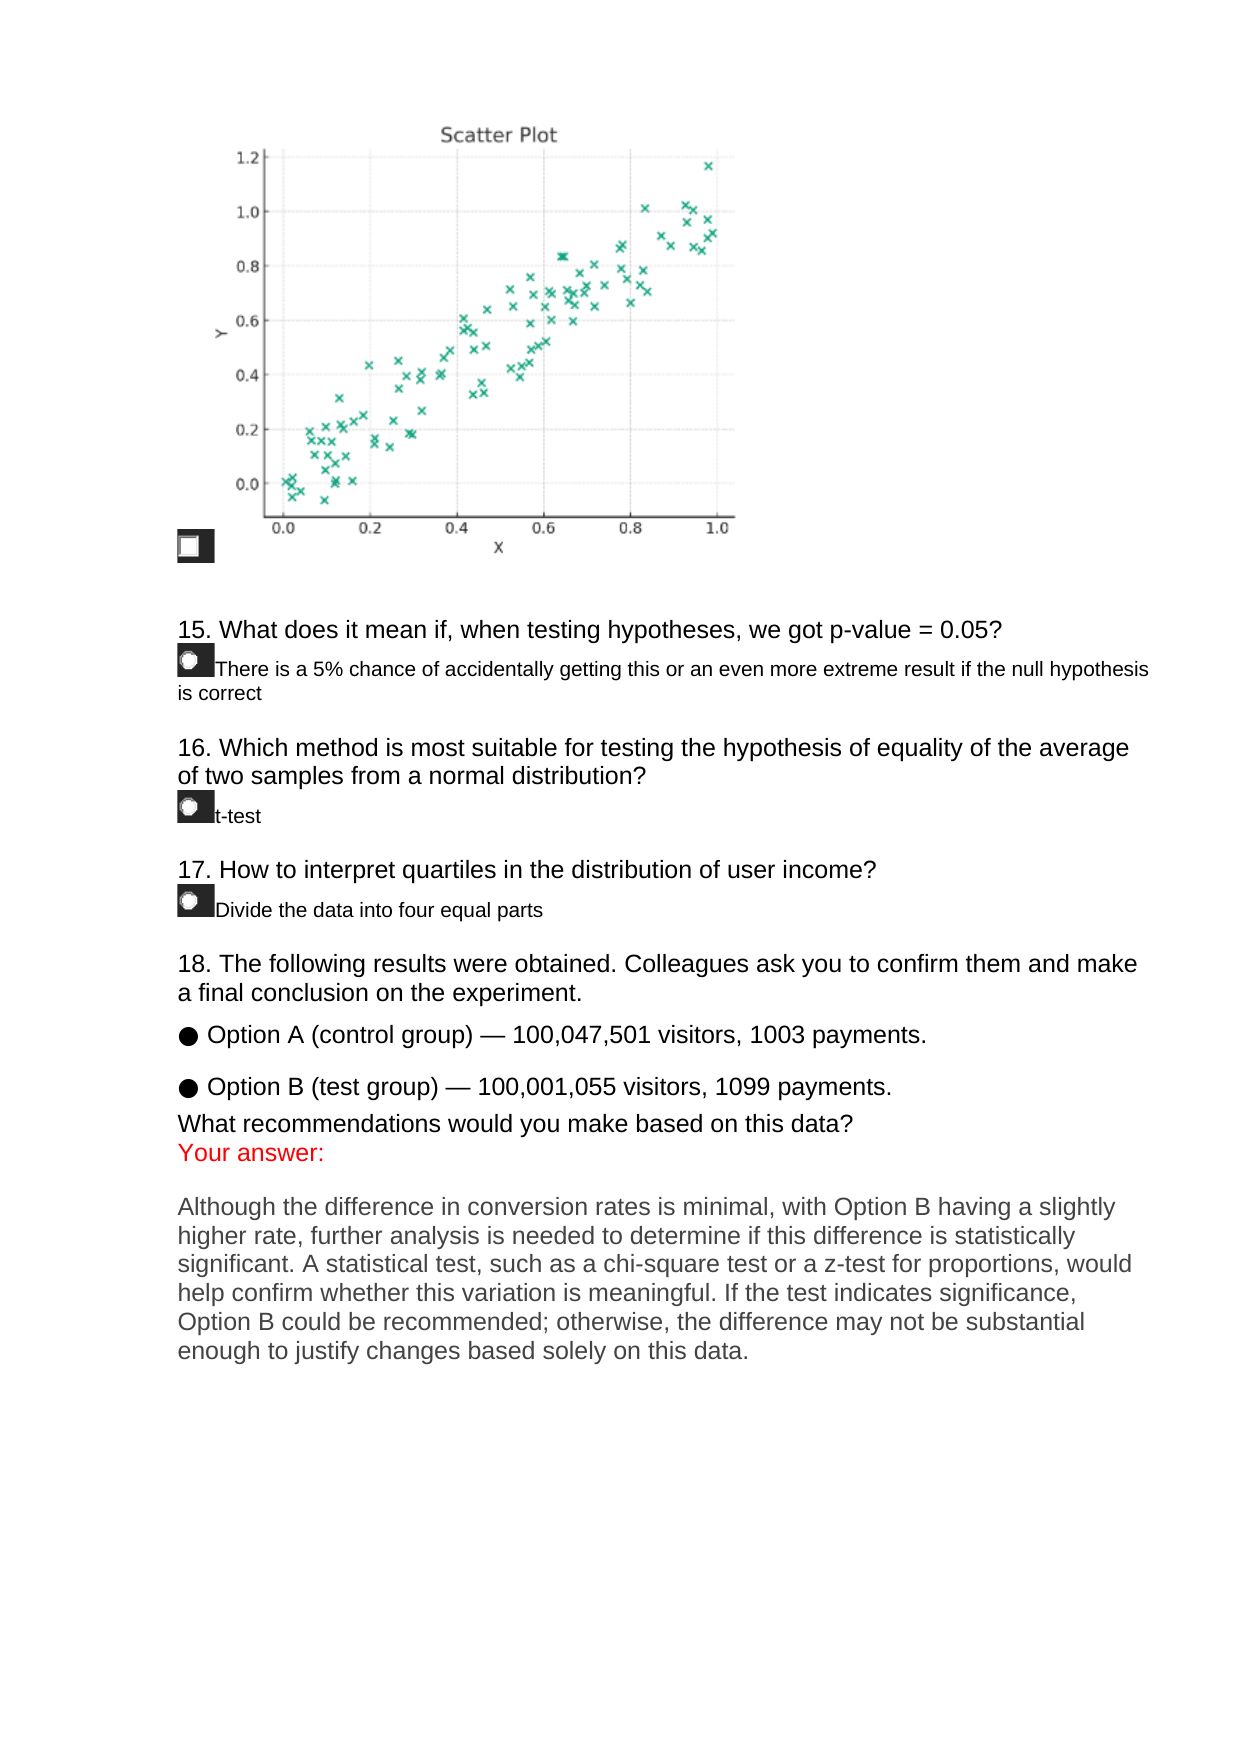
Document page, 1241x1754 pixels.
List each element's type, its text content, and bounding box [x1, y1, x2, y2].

picture [177, 790, 215, 823]
text There is a 5% chance of accidentally getting this or an even more extreme result if the null hypothesis is correct [177, 643, 1152, 733]
text 18. The following results were obtained. Colleagues ask you to confirm them and make a final conclusion on the experiment. [177, 949, 1152, 1007]
text Your answer: [177, 1138, 1152, 1167]
text Divide the data into four equal parts [177, 884, 1152, 949]
picture [177, 643, 215, 677]
picture [177, 118, 743, 563]
list Option A (control group) — 100,047,501 visitors, 1003 payments. [177, 1007, 1152, 1058]
text 15. What does it mean if, when testing hypotheses, we got p-value = 0.05? [177, 614, 1152, 643]
text t-test [177, 790, 1152, 855]
list Option B (test group) — 100,001,055 visitors, 1099 payments. [177, 1058, 1152, 1109]
picture [177, 884, 215, 917]
text Although the difference in conversion rates is minimal, with Option B having a slightly higher rate, further analysis is needed to determine if this difference is statistically significant. A statistical test, such as a chi-square test or a z-test for proportions, would help confirm whether this variation is meaningful. If the test indicates significance, Option B could be recommended; otherwise, the difference may not be substantial enough to justify changes based solely on this data. [177, 1192, 1152, 1364]
text 17. How to interpret quartiles in the distribution of user income? [177, 855, 1152, 884]
text What recommendations would you make based on this data? [177, 1109, 1152, 1138]
text 16. Which method is most suitable for testing the hypothesis of equality of the average of two samples from a normal distribution? [177, 733, 1152, 790]
